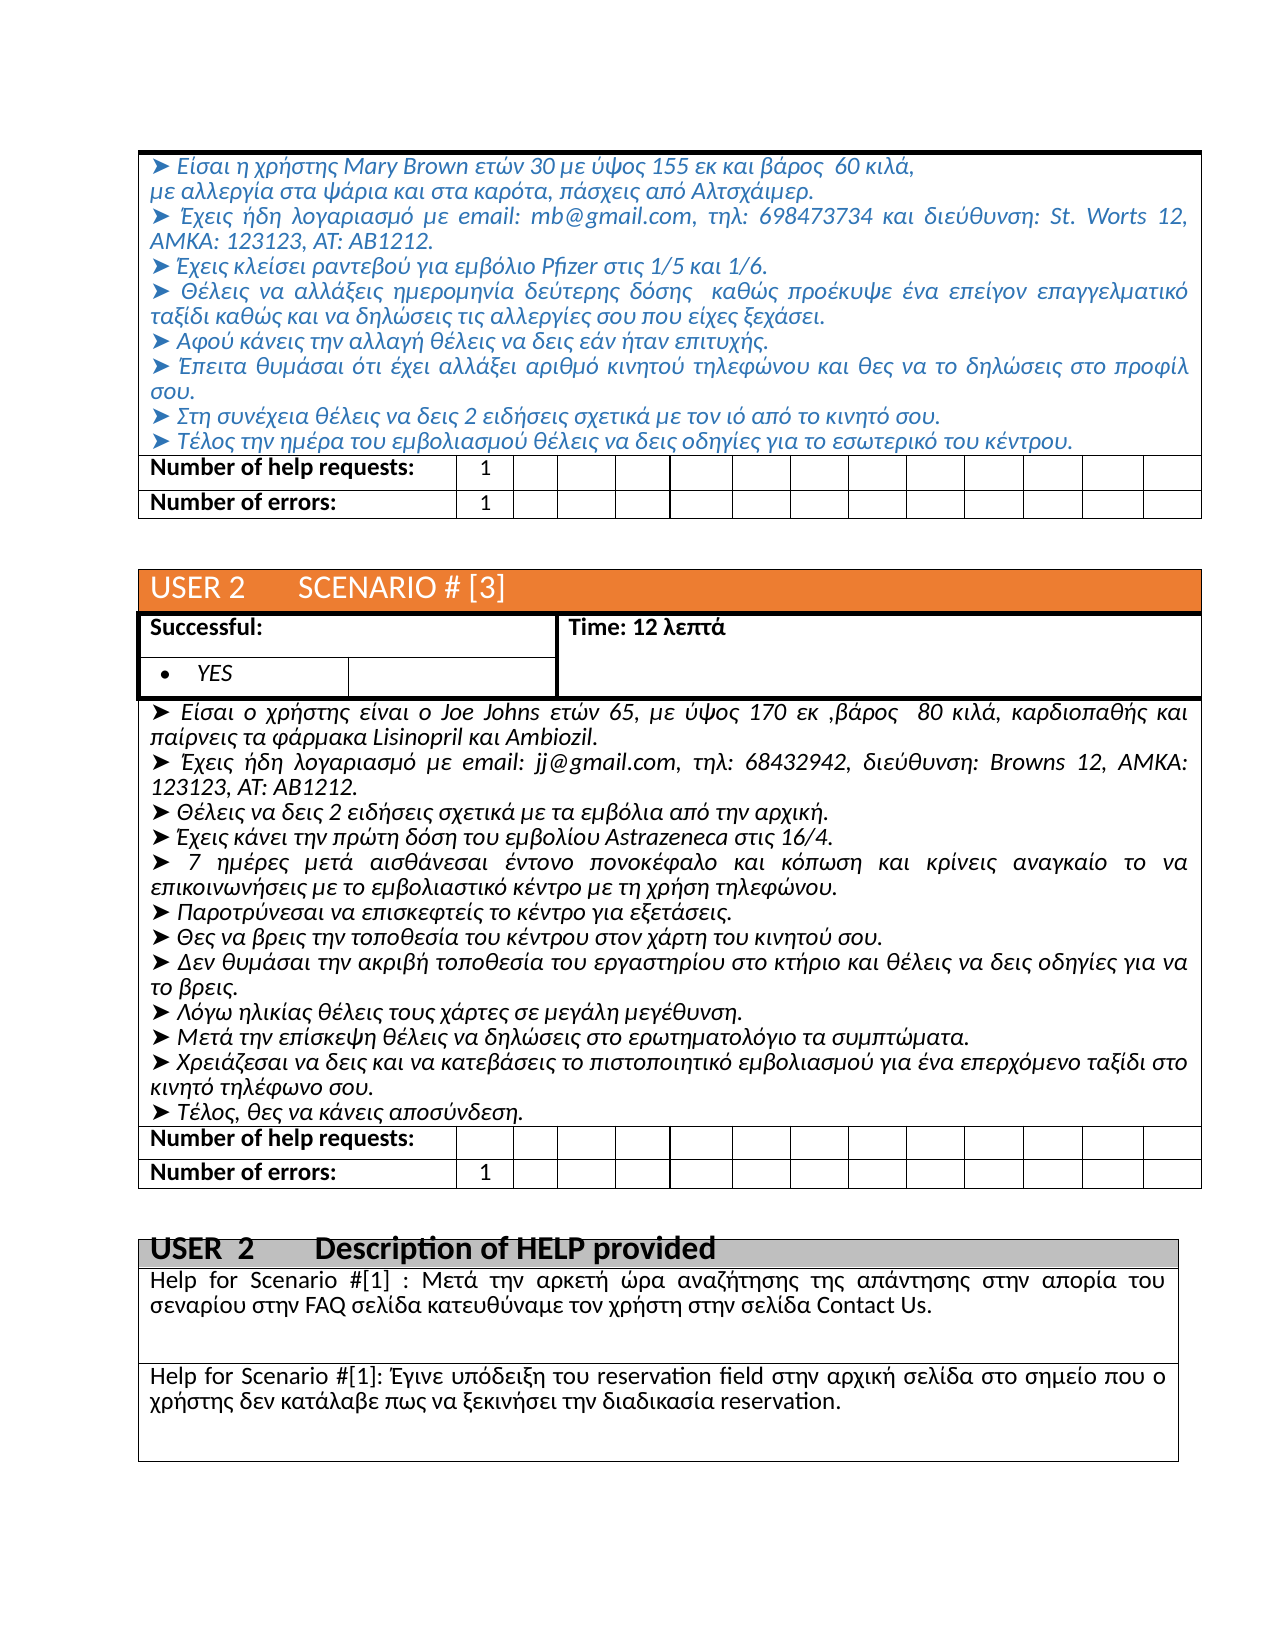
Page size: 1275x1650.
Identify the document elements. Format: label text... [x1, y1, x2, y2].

table_cell [733, 491, 790, 518]
table_cell Successful: [141, 616, 555, 657]
table_cell Help for Scenario #[1] : Μετά την αρκετή ώρα αναζήτησης της απάντησης στην απορία του σεναρίου στην FAQ σελίδα κατευθύναμε τον χρήστη στην σελίδα Contact Us. [139, 1269, 1178, 1363]
table_cell [849, 491, 906, 518]
table_cell [733, 1160, 790, 1188]
table_cell [965, 1160, 1023, 1188]
table_cell [1083, 1160, 1143, 1188]
table_cell [733, 1127, 790, 1159]
table_cell [558, 491, 615, 518]
table_cell [1083, 1127, 1143, 1159]
table_cell [616, 1127, 669, 1159]
table_cell [1144, 1127, 1201, 1159]
table_cell [1083, 456, 1143, 489]
table_cell [791, 1127, 848, 1159]
table_cell [1144, 456, 1201, 489]
table_cell [907, 456, 964, 489]
table_cell [671, 456, 732, 489]
table_cell [671, 491, 732, 518]
table_cell 1 [457, 1160, 513, 1188]
table_cell Number of errors: [139, 491, 456, 518]
table_cell [733, 456, 790, 489]
table_cell [616, 491, 669, 518]
table_cell [791, 1160, 848, 1188]
table_cell [791, 456, 848, 489]
table_cell ➤ Είσαι η χρήστης Mary Brown ετών 30 με ύψος 155 εκ και βάρος 60 κιλά, με αλλεργία στα ψάρια και στα καρότα, πάσχεις από Αλτσχάιμερ. ➤ Έχεις ήδη λογαριασμό με email: mb@gmail.com, τηλ: 698473734 και διεύθυνση: St. Worts 12, ΑΜΚΑ: 123123, ΑΤ: ΑΒ1212. ➤ Έχεις κλείσει ραντεβού για εμβόλιο Pfizer στις 1/5 και 1/6. ➤ Θέλεις να αλλάξεις ημερομηνία δεύτερης δόσης καθώς προέκυψε ένα επείγον επαγγελματικό ταξίδι καθώς και να δηλώσεις τις αλλεργίες σου που είχες ξεχάσει. ➤ Αφού κάνεις την αλλαγή θέλεις να δεις εάν ήταν επιτυχής. ➤ Έπειτα θυμάσαι ότι έχει αλλάξει αριθμό κινητού τηλεφώνου και θες να το δηλώσεις στο προφίλ σου. ➤ Στη συνέχεια θέλεις να δεις 2 ειδήσεις σχετικά με τον ιό από το κινητό σου. ➤ Τέλος την ημέρα του εμβολιασμού θέλεις να δεις οδηγίες για το εσωτερικό του κέντρου. [139, 155, 1201, 455]
table_cell [1024, 456, 1082, 489]
table_cell [671, 1160, 732, 1188]
table_cell [514, 1160, 557, 1188]
table_cell YES [141, 658, 348, 696]
table_cell [907, 1160, 964, 1188]
table_cell [849, 1127, 906, 1159]
table_cell [457, 1127, 513, 1159]
table_cell [1144, 491, 1201, 518]
table_header USER 2 SCENARIO # [3] [139, 570, 1201, 611]
table_cell Time: 12 λεπτά [559, 616, 1201, 696]
table_cell [349, 658, 555, 696]
table_cell [616, 1160, 669, 1188]
table_cell [616, 456, 669, 489]
table_cell [558, 456, 615, 489]
table_cell [1024, 491, 1082, 518]
table_cell [1083, 491, 1143, 518]
table_cell Number of help requests: [139, 456, 456, 489]
table_cell [514, 456, 557, 489]
table_cell [965, 1127, 1023, 1159]
table_cell Number of errors: [139, 1160, 456, 1188]
table_cell [514, 491, 557, 518]
table_cell [1144, 1160, 1201, 1188]
table_cell [791, 491, 848, 518]
table_cell 1 [457, 491, 513, 518]
table_cell [849, 456, 906, 489]
table_header USER 2 Description of HELP provided [139, 1240, 1178, 1267]
table_cell [1024, 1127, 1082, 1159]
table_cell [907, 491, 964, 518]
table_cell ➤ Είσαι ο χρήστης είναι ο Joe Johns ετών 65, με ύψος 170 εκ ,βάρος 80 κιλά, καρδιοπαθής και παίρνεις τα φάρμακα Lisinopril και Ambiozil. ➤ Έχεις ήδη λογαριασμό με email: jj@gmail.com, τηλ: 68432942, διεύθυνση: Browns 12, ΑΜΚΑ: 123123, ΑΤ: ΑΒ1212. ➤ Θέλεις να δεις 2 ειδήσεις σχετικά με τα εμβόλια από την αρχική. ➤ Έχεις κάνει την πρώτη δόση του εμβολίου Astrazeneca στις 16/4. ➤ 7 ημέρες μετά αισθάνεσαι έντονο πονοκέφαλο και κόπωση και κρίνεις αναγκαίο το να επικοινωνήσεις με το εμβολιαστικό κέντρο με τη χρήση τηλεφώνου. ➤ Παροτρύνεσαι να επισκεφτείς το κέντρο για εξετάσεις. ➤ Θες να βρεις την τοποθεσία του κέντρου στον χάρτη του κινητού σου. ➤ Δεν θυμάσαι την ακριβή τοποθεσία του εργαστηρίου στο κτήριο και θέλεις να δεις οδηγίες για να το βρεις. ➤ Λόγω ηλικίας θέλεις τους χάρτες σε μεγάλη μεγέθυνση. ➤ Μετά την επίσκεψη θέλεις να δηλώσεις στο ερωτηματολόγιο τα συμπτώματα. ➤ Χρειάζεσαι να δεις και να κατεβάσεις το πιστοποιητικό εμβολιασμού για ένα επερχόμενο ταξίδι στο κινητό τηλέφωνο σου. ➤ Τέλος, θες να κάνεις αποσύνδεση. [139, 701, 1201, 1126]
table_cell 1 [457, 456, 513, 489]
table_cell [849, 1160, 906, 1188]
table_cell Help for Scenario #[1]: Έγινε υπόδειξη του reservation field στην αρχική σελίδα στο σημείο που ο χρήστης δεν κατάλαβε πως να ξεκινήσει την διαδικασία reservation. [139, 1364, 1178, 1461]
table_cell [514, 1127, 557, 1159]
table_cell [965, 456, 1023, 489]
table_cell [671, 1127, 732, 1159]
table_cell [965, 491, 1023, 518]
table_cell Number of help requests: [139, 1127, 456, 1159]
table_cell [558, 1127, 615, 1159]
table_cell [1024, 1160, 1082, 1188]
table_cell [558, 1160, 615, 1188]
table_cell [907, 1127, 964, 1159]
